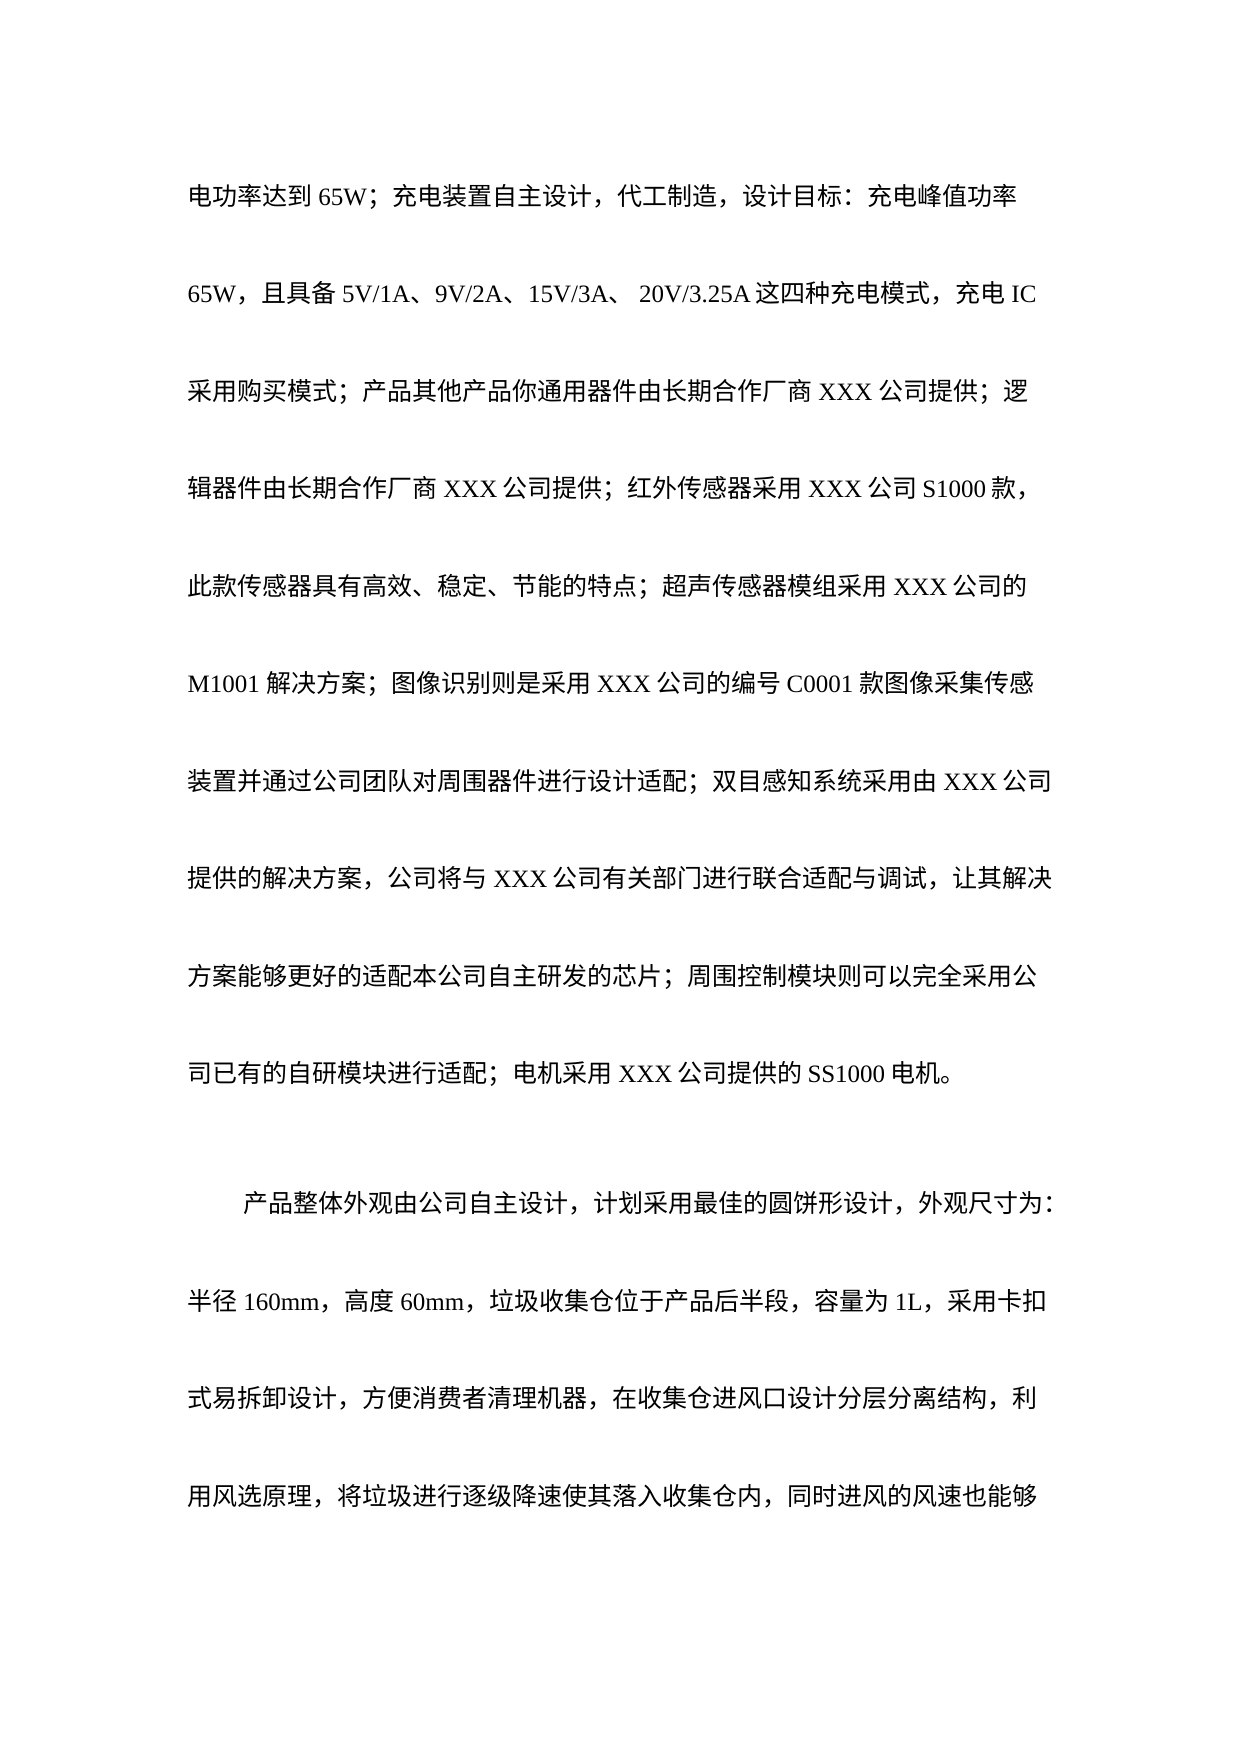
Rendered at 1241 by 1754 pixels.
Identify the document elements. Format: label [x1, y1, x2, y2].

text [187, 162, 1053, 1104]
text [187, 1169, 1053, 1527]
